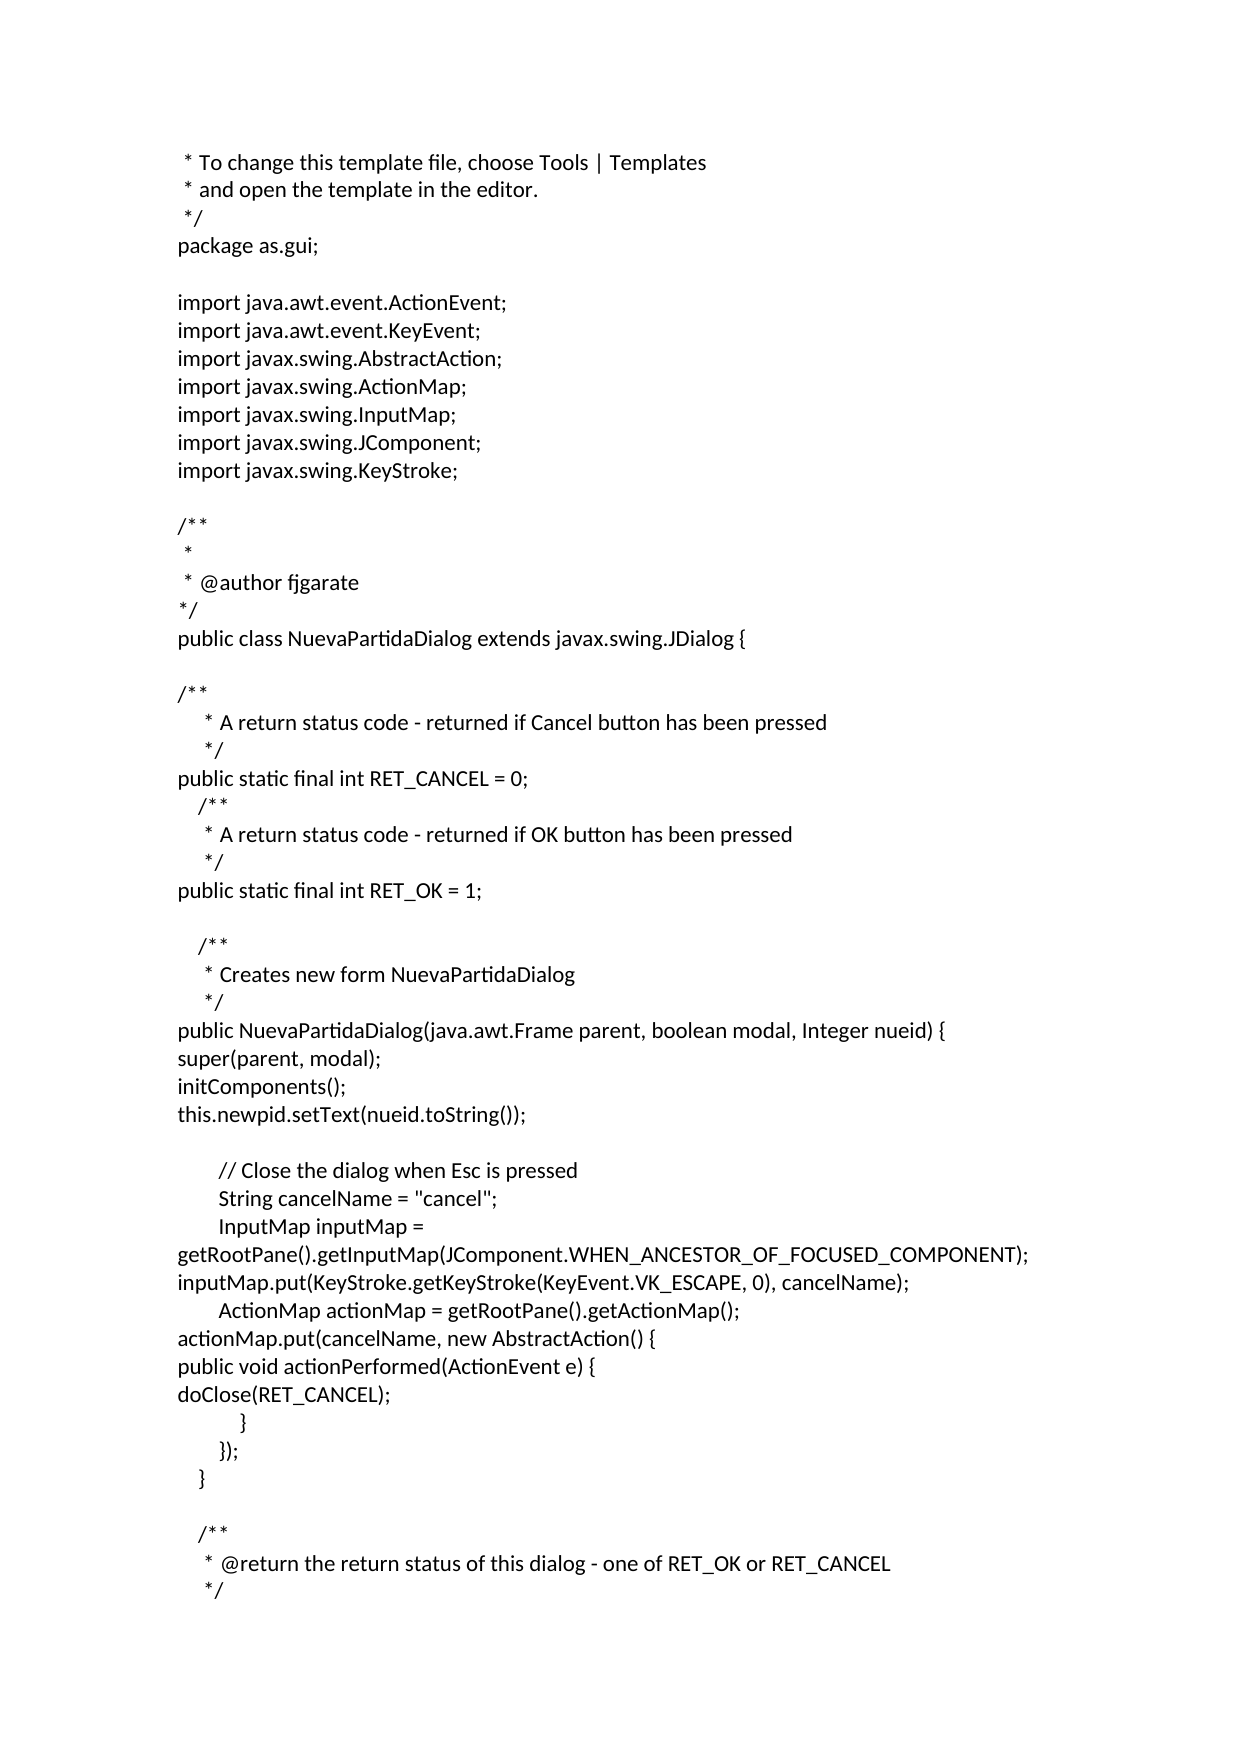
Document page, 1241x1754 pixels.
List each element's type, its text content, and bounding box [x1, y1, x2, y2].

text inputMap.put(KeyStroke.getKeyStroke(KeyEvent.VK_ESCAPE, 0), cancelName); [177, 1268, 1063, 1296]
text import java.awt.event.ActionEvent; [177, 288, 1063, 316]
text */ [177, 736, 1063, 764]
text } [177, 1408, 1063, 1437]
text public static final int RET_OK = 1; [177, 876, 1063, 904]
text import javax.swing.InputMap; [177, 400, 1063, 428]
text ActionMap actionMap = getRootPane().getActionMap(); [177, 1296, 1063, 1324]
text import java.awt.event.KeyEvent; [177, 316, 1063, 344]
text import javax.swing.JComponent; [177, 428, 1063, 456]
text /** [177, 792, 1063, 820]
text initComponents(); [177, 1072, 1063, 1100]
text * and open the template in the editor. [177, 176, 1063, 204]
text } [177, 1464, 1063, 1493]
text String cancelName = "cancel"; [177, 1184, 1063, 1212]
text import javax.swing.AbstractAction; [177, 344, 1063, 372]
text super(parent, modal); [177, 1044, 1063, 1072]
text */ [177, 204, 1063, 232]
text }); [177, 1437, 1063, 1464]
text public class NuevaPartidaDialog extends javax.swing.JDialog { [177, 624, 1063, 652]
text /** [177, 1521, 1063, 1549]
text * @return the return status of this dialog - one of RET_OK or RET_CANCEL [177, 1549, 1063, 1577]
text public NuevaPartidaDialog(java.awt.Frame parent, boolean modal, Integer nueid) { [177, 1016, 1063, 1044]
text public static final int RET_CANCEL = 0; [177, 764, 1063, 792]
text /** [177, 680, 1063, 708]
text import javax.swing.KeyStroke; [177, 456, 1063, 484]
text doClose(RET_CANCEL); [177, 1381, 1063, 1408]
text */ [177, 988, 1063, 1016]
text * [177, 540, 1063, 568]
text actionMap.put(cancelName, new AbstractAction() { [177, 1324, 1063, 1352]
text import javax.swing.ActionMap; [177, 372, 1063, 400]
text /** [177, 512, 1063, 540]
text /** [177, 932, 1063, 960]
text */ [177, 848, 1063, 876]
text InputMap inputMap = getRootPane().getInputMap(JComponent.WHEN_ANCESTOR_OF_FOCUSED_COMPONENT); [177, 1212, 1063, 1268]
text package as.gui; [177, 232, 1063, 260]
text * To change this template file, choose Tools | Templates [177, 148, 1063, 176]
text * Creates new form NuevaPartidaDialog [177, 960, 1063, 988]
text // Close the dialog when Esc is pressed [177, 1156, 1063, 1184]
text * A return status code - returned if OK button has been pressed [177, 820, 1063, 848]
text */ [177, 596, 1063, 624]
text */ [177, 1577, 1063, 1605]
text * @author fjgarate [177, 568, 1063, 596]
text * A return status code - returned if Cancel button has been pressed [177, 708, 1063, 736]
text this.newpid.setText(nueid.toString()); [177, 1100, 1063, 1128]
text public void actionPerformed(ActionEvent e) { [177, 1352, 1063, 1381]
